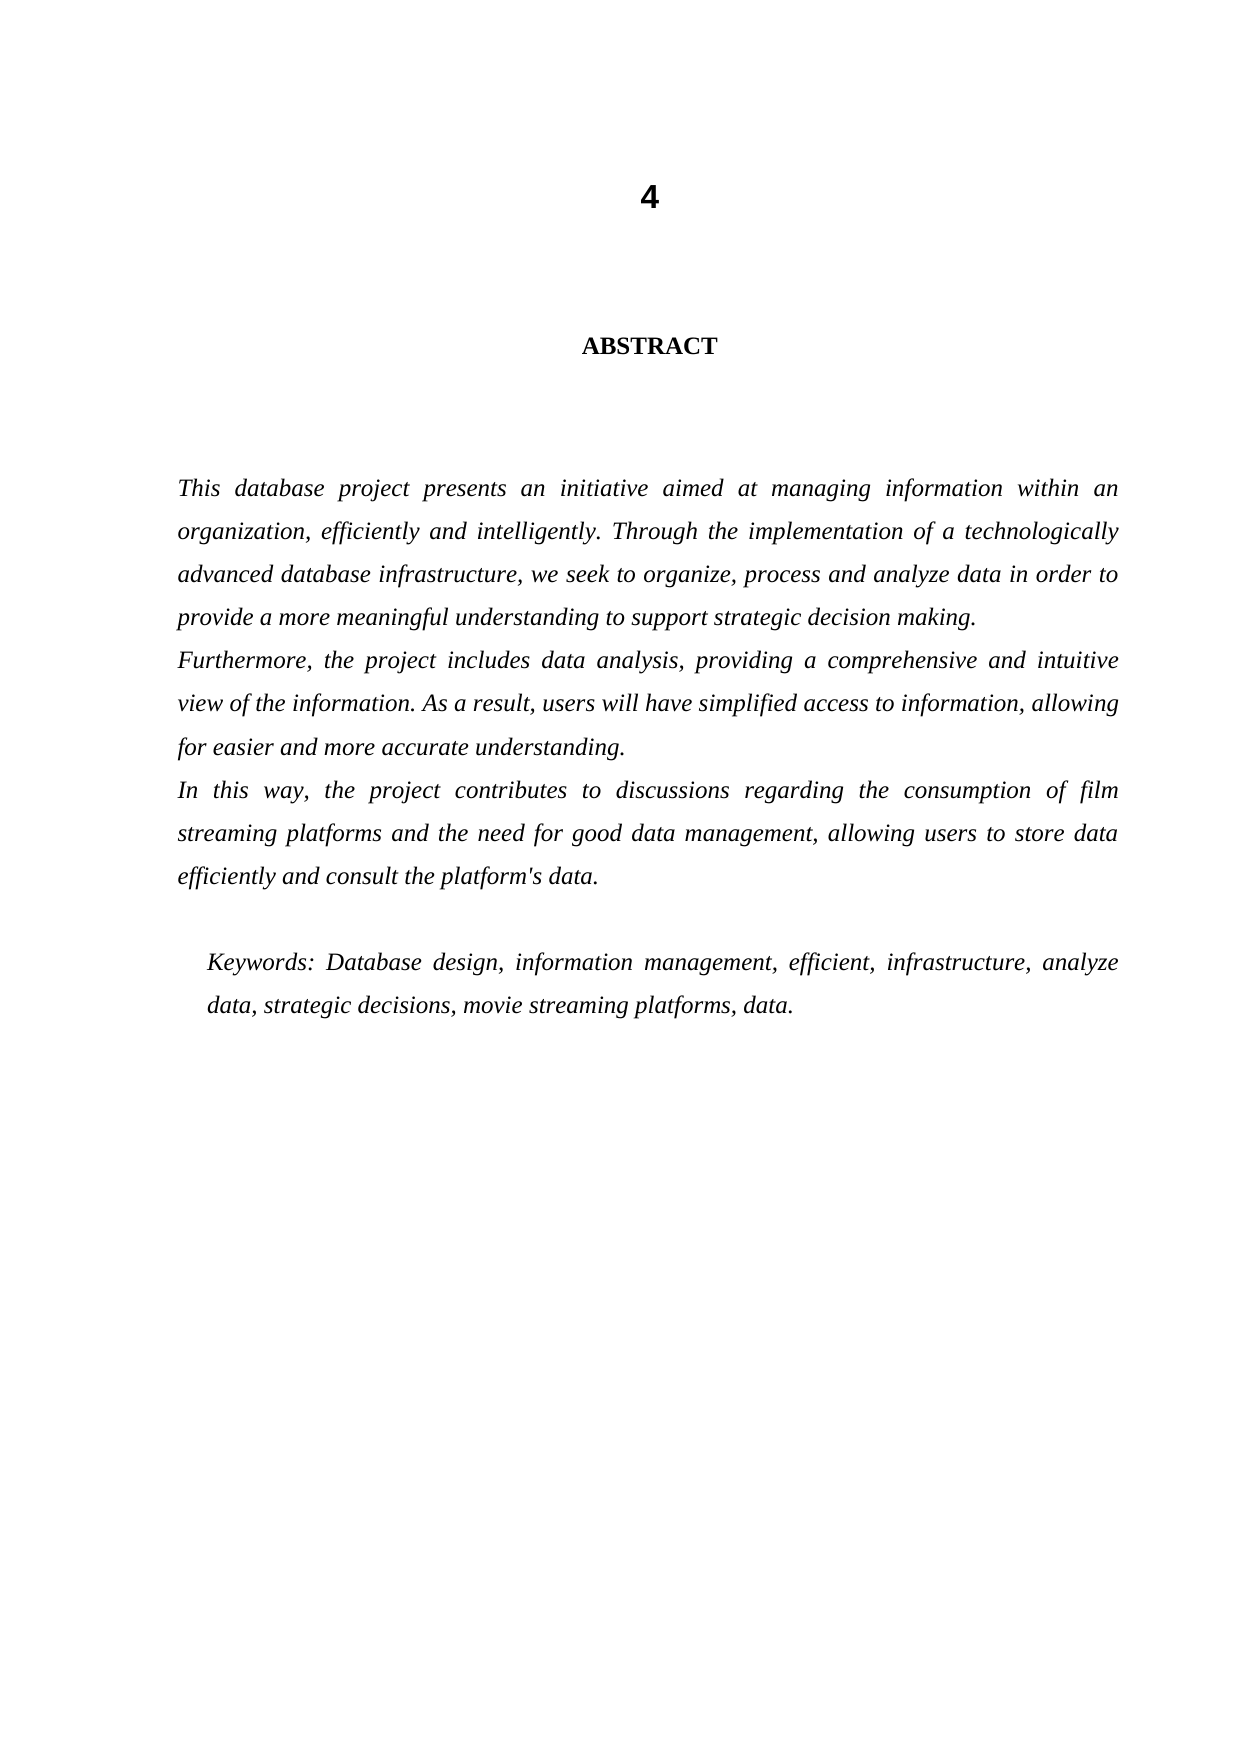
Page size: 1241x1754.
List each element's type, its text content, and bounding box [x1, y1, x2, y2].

text Keywords: Database design, information management, efficient, infrastructure, analyze data, strategic decisions, movie streaming platforms, data. [207, 947, 1122, 1019]
text ABSTRACT [177, 331, 1122, 360]
text This database project presents an initiative aimed at managing information within an organization, efficiently and intelligently. Through the implementation of a technologically advanced database infrastructure, we seek to organize, process and analyze data in order to provide a more meaningful understanding to support strategic decision making. [177, 473, 1122, 631]
text Furthermore, the project includes data analysis, providing a comprehensive and intuitive view of the information. As a result, users will have simplified access to information, allowing for easier and more accurate understanding. [177, 645, 1122, 760]
text In this way, the project contributes to discussions regarding the consumption of film streaming platforms and the need for good data management, allowing users to store data efficiently and consult the platform's data. [177, 775, 1122, 890]
